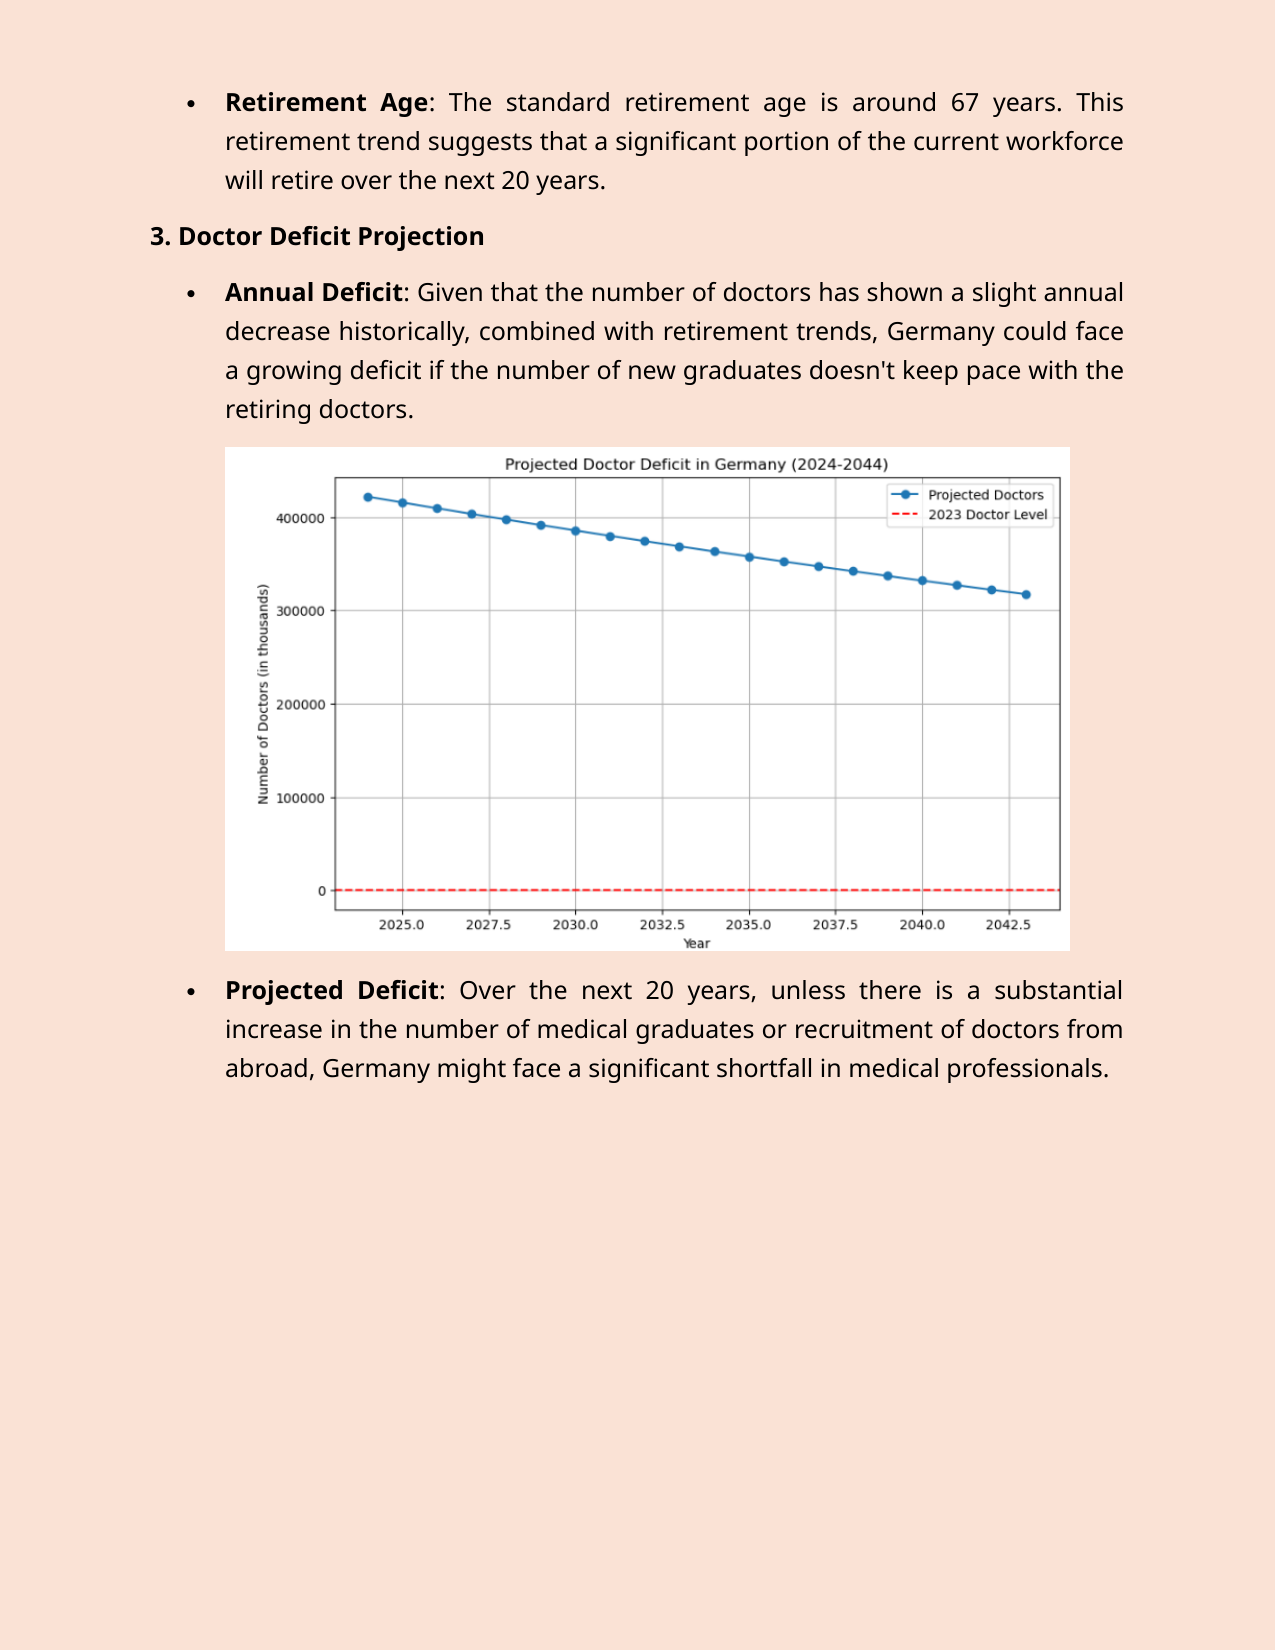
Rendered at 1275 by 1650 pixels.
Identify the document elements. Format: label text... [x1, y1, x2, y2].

picture [225, 447, 1070, 951]
list Annual Deficit: Given that the number of doctors has shown a slight annual decrease historically, combined with retirement trends, Germany could face a growing deficit if the number of new graduates doesn't keep pace with the retiring doctors. [187, 274, 1125, 426]
list Retirement Age: The standard retirement age is around 67 years. This retirement trend suggests that a significant portion of the current workforce will retire over the next 20 years. [187, 84, 1125, 197]
text 3. Doctor Deficit Projection [150, 218, 1125, 253]
list Projected Deficit: Over the next 20 years, unless there is a substantial increase in the number of medical graduates or recruitment of doctors from abroad, Germany might face a significant shortfall in medical professionals. [187, 973, 1125, 1085]
